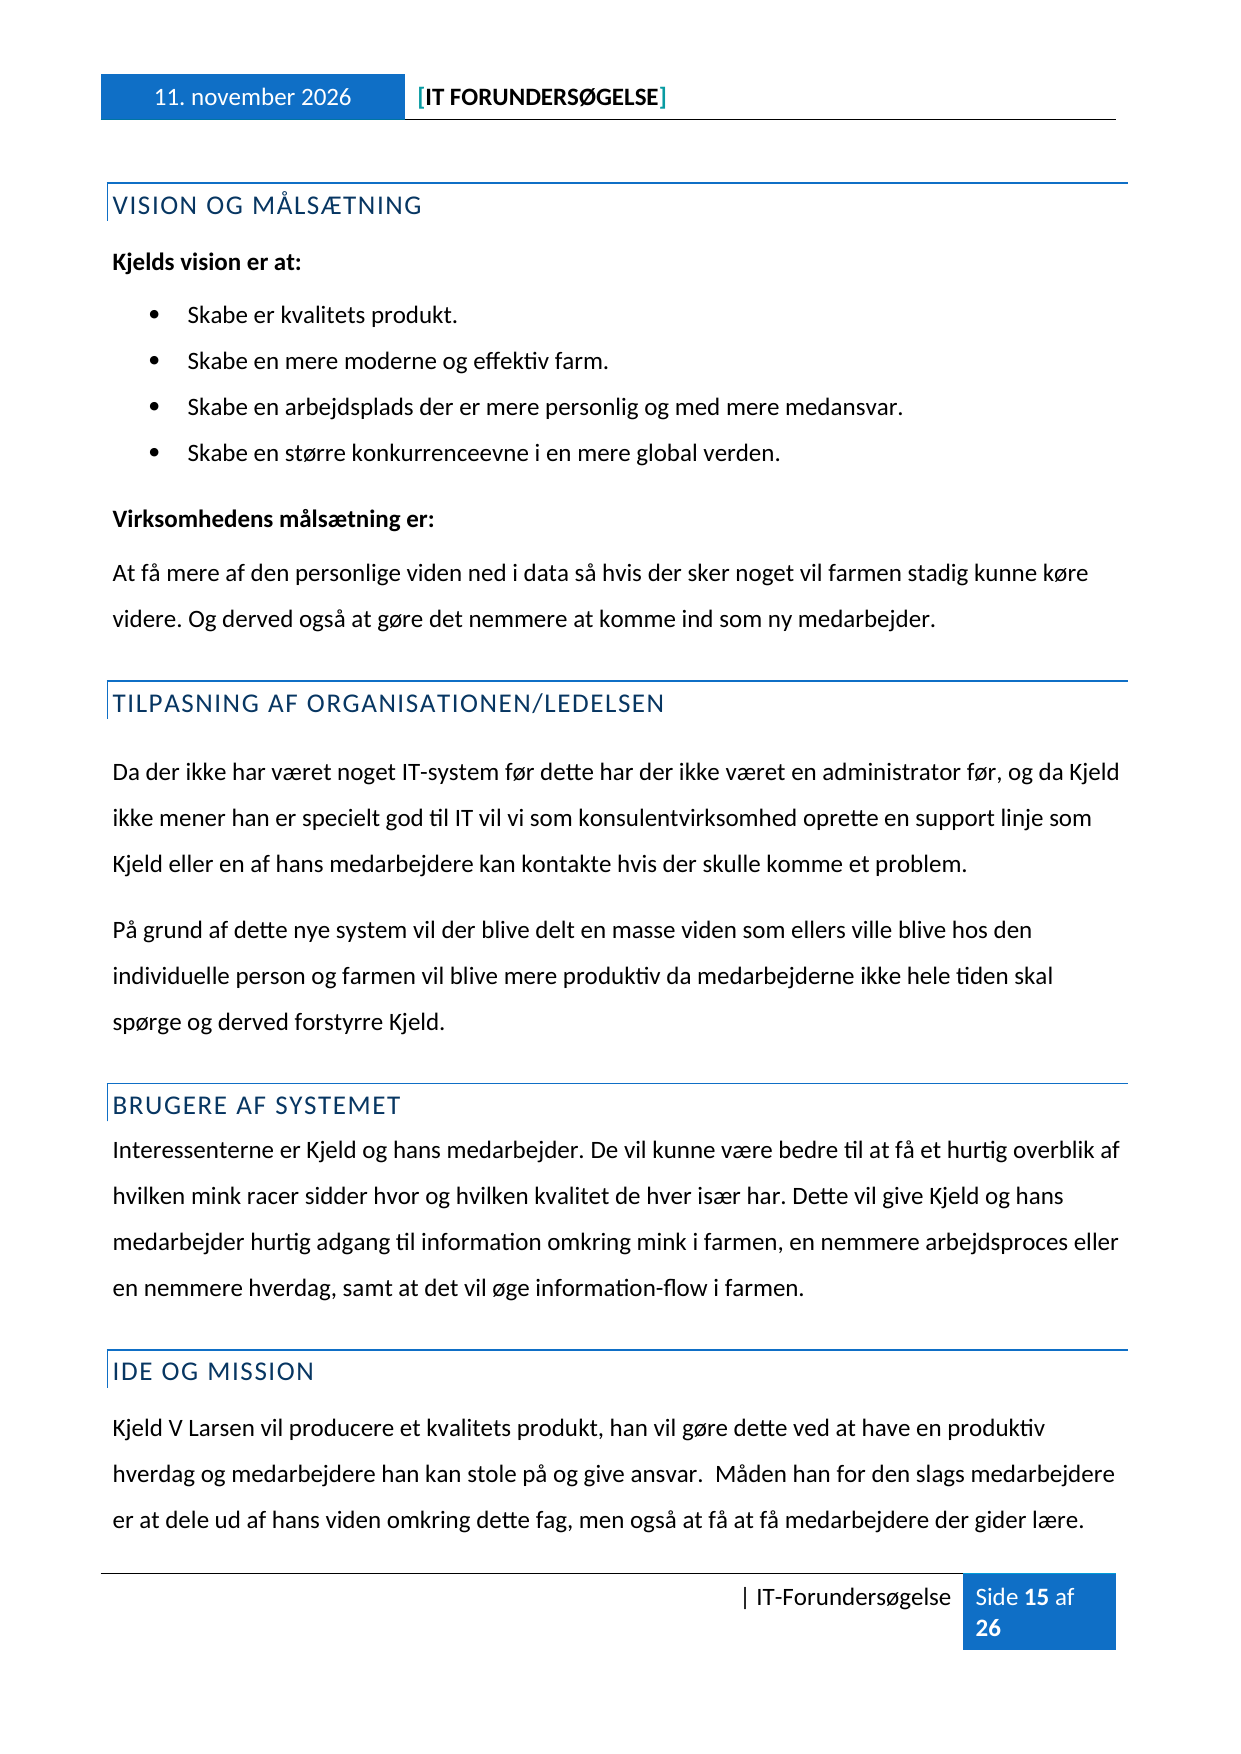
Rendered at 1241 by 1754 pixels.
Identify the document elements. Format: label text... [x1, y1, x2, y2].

subtitle Vision og målsætning [108, 184, 1128, 221]
text På grund af dette nye system vil der blive delt en masse viden som ellers ville blive hos den individuelle person og farmen vil blive mere produktiv da medarbejderne ikke hele tiden skal spørge og derved forstyrre Kjeld. [112, 914, 1128, 1036]
list Skabe en mere moderne og effektiv farm. [150, 345, 1128, 376]
subtitle Ide og mission [108, 1351, 1128, 1388]
list Skabe en større konkurrenceevne i en mere global verden. [150, 437, 1128, 467]
text At få mere af den personlige viden ned i data så hvis der sker noget vil farmen stadig kunne køre videre. Og derved også at gøre det nemmere at komme ind som ny medarbejder. [112, 557, 1128, 634]
list Skabe er kvalitets produkt. [150, 300, 1128, 330]
list Skabe en arbejdsplads der er mere personlig og med mere medansvar. [150, 391, 1128, 422]
text Interessenterne er Kjeld og hans medarbejder. De vil kunne være bedre til at få et hurtig overblik af hvilken mink racer sidder hvor og hvilken kvalitet de hver især har. Dette vil give Kjeld og hans medarbejder hurtig adgang til information omkring mink i farmen, en nemmere arbejdsproces eller en nemmere hverdag, samt at det vil øge information-flow i farmen. [112, 1135, 1128, 1302]
text Da der ikke har været noget IT-system før dette har der ikke været en administrator før, og da Kjeld ikke mener han er specielt god til IT vil vi som konsulentvirksomhed oprette en support linje som Kjeld eller en af hans medarbejdere kan kontakte hvis der skulle komme et problem. [112, 756, 1128, 878]
text Kjelds vision er at: [112, 246, 1128, 276]
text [112, 1412, 1128, 1534]
subtitle Tilpasning af organisationen/ledelsen [108, 682, 1128, 719]
subtitle Brugere af systemet [108, 1084, 1128, 1121]
text Virksomhedens målsætning er: [112, 503, 1128, 534]
